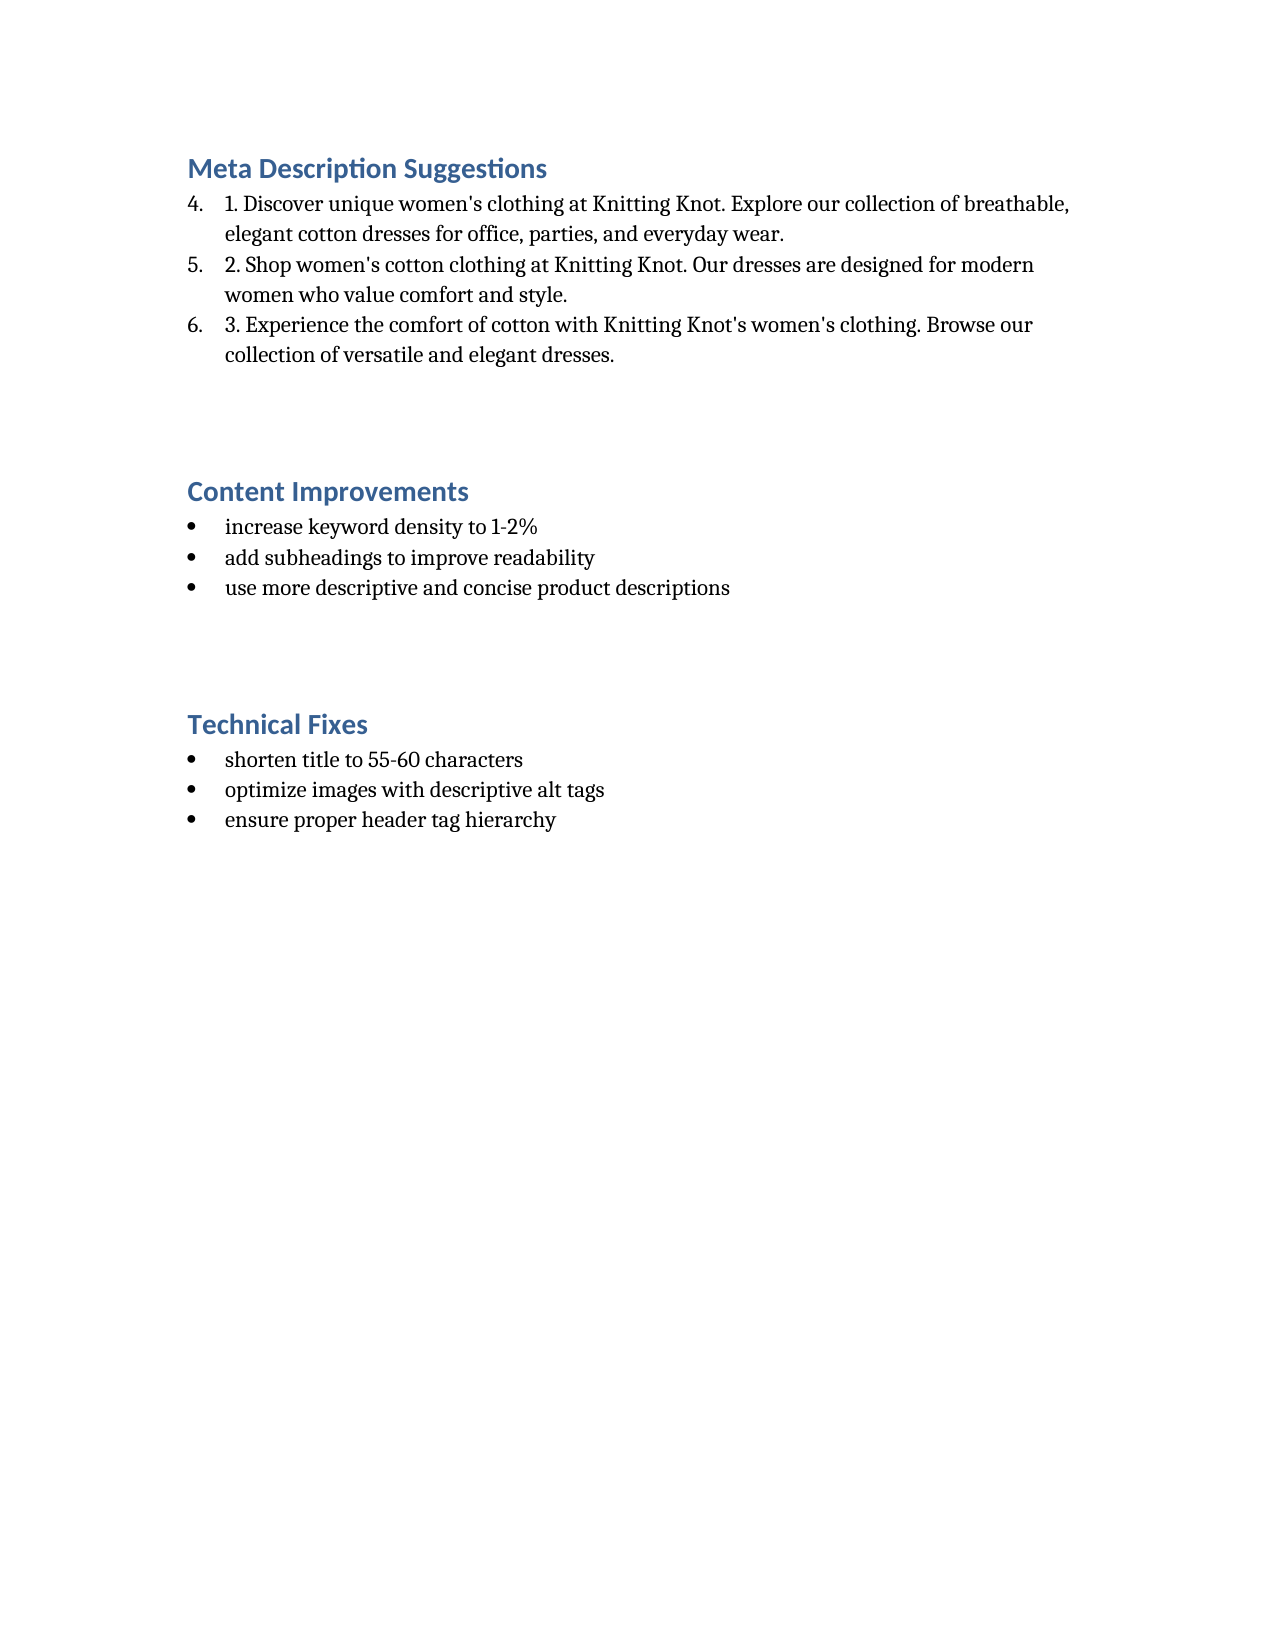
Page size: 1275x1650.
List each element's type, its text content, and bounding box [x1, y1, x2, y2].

subtitle Meta Description Suggestions [187, 150, 1087, 186]
list 3. Experience the comfort of cotton with Knitting Knot's women's clothing. Browse our collection of versatile and elegant dresses. [187, 312, 1087, 368]
list ensure proper header tag hierarchy [187, 807, 1087, 833]
list 1. Discover unique women's clothing at Knitting Knot. Explore our collection of breathable, elegant cotton dresses for office, parties, and everyday wear. [187, 191, 1087, 247]
list use more descriptive and concise product descriptions [187, 574, 1087, 601]
subtitle Technical Fixes [187, 706, 1087, 741]
list increase keyword density to 1-2% [187, 514, 1087, 541]
list optimize images with descriptive alt tags [187, 777, 1087, 803]
subtitle Content Improvements [187, 473, 1087, 509]
list shorten title to 55-60 characters [187, 747, 1087, 773]
list 2. Shop women's cotton clothing at Knitting Knot. Our dresses are designed for modern women who value comfort and style. [187, 251, 1087, 308]
list add subheadings to improve readability [187, 544, 1087, 571]
